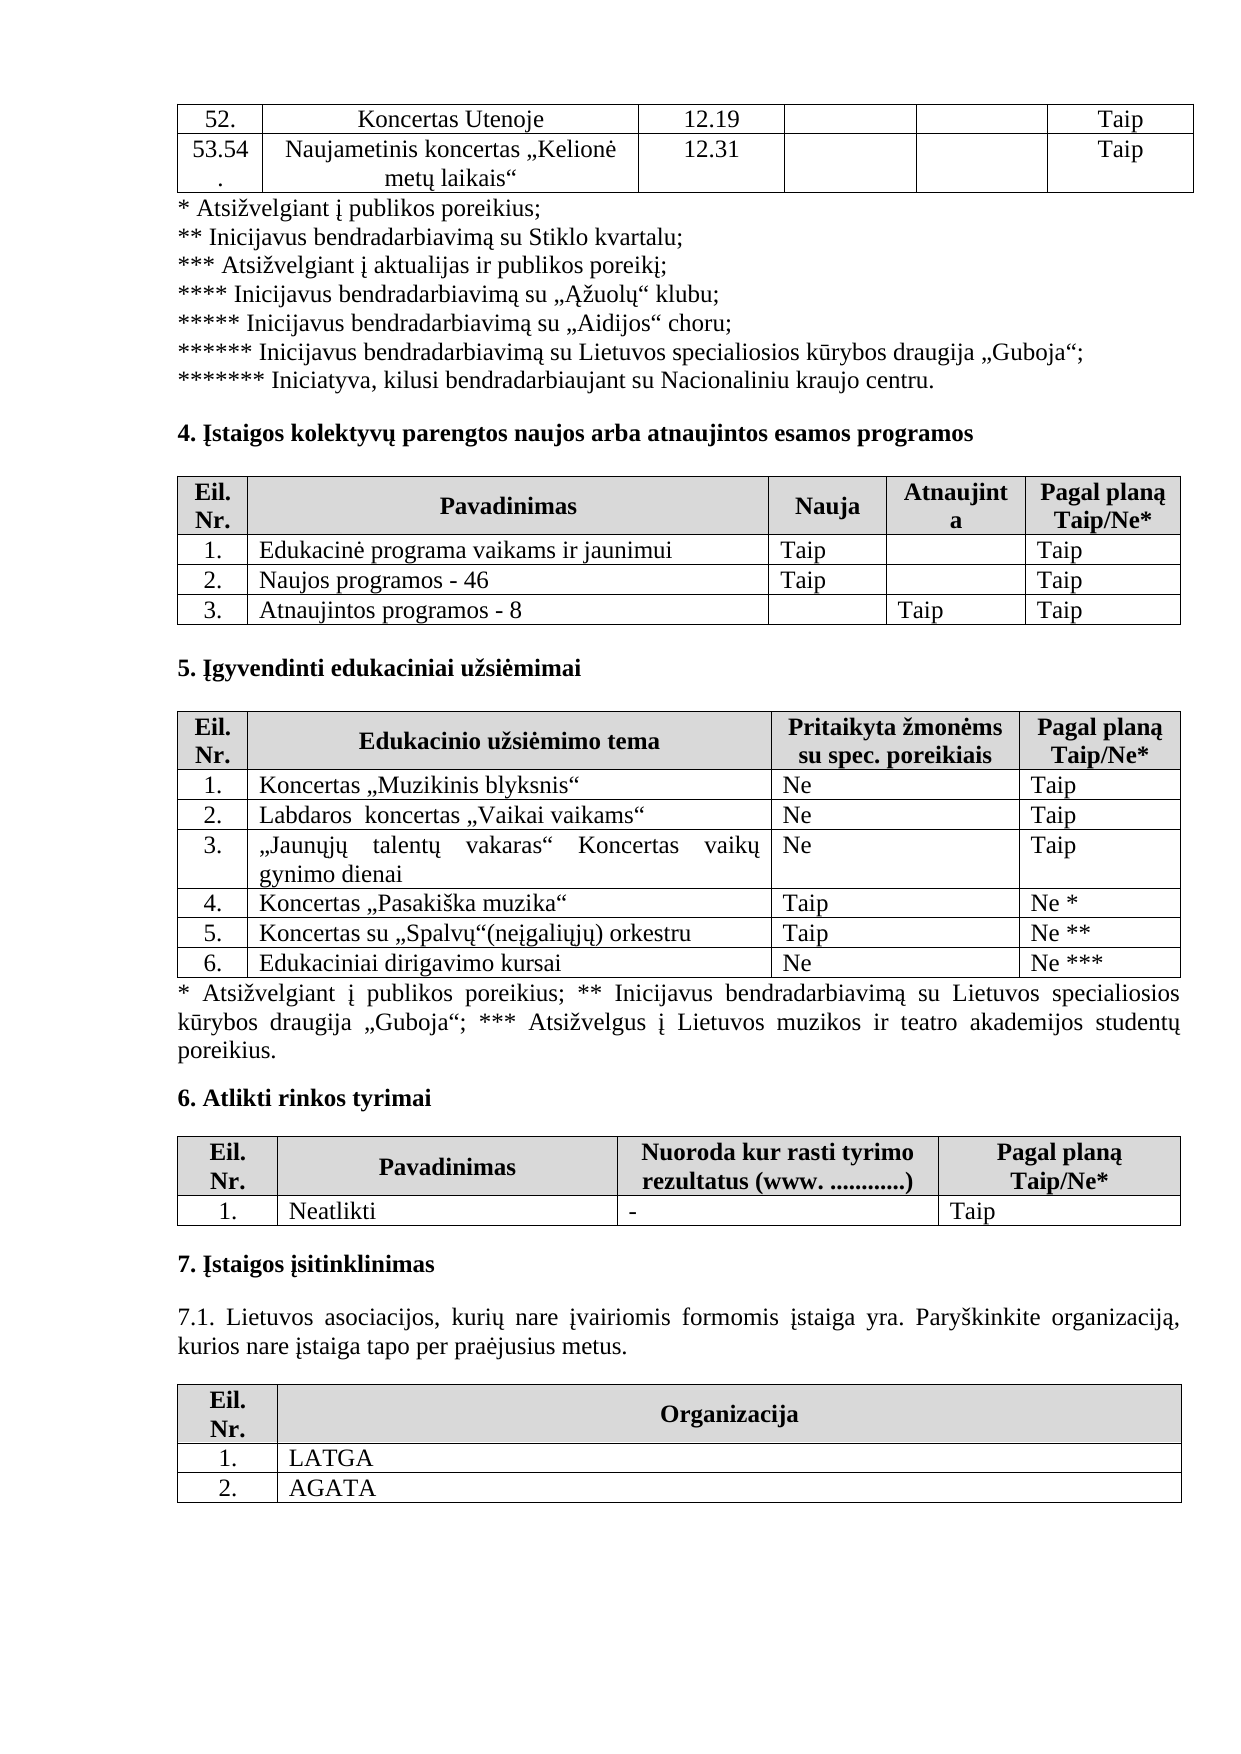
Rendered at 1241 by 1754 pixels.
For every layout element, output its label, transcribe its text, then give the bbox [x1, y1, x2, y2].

table_cell 5. [178, 918, 247, 947]
table_cell Ne [772, 948, 1019, 977]
table_header Pavadinimas [248, 477, 768, 534]
table_cell Taip [1048, 134, 1193, 192]
text ****** Inicijavus bendradarbiavimą su Lietuvos specialiosios kūrybos draugija „Guboja“; [177, 337, 1181, 365]
table_header Organizacija [278, 1385, 1181, 1442]
table_cell Koncertas „Pasakiška muzika“ [248, 889, 771, 917]
table_header Pagal planą Taip/Ne* [1026, 477, 1180, 534]
table_cell Taip [887, 595, 1025, 623]
text * Atsižvelgiant į publikos poreikius; [177, 193, 1181, 222]
table_header Nauja [769, 477, 886, 534]
table_cell Taip [939, 1196, 1180, 1224]
table_cell Edukaciniai dirigavimo kursai [248, 948, 771, 977]
table_cell Neatlikti [278, 1196, 617, 1224]
table_cell 4. [178, 889, 247, 917]
text **** Inicijavus bendradarbiavimą su „Ąžuolų“ klubu; [177, 279, 1181, 308]
table_cell Ne *** [1020, 948, 1180, 977]
table_cell Taip [1020, 800, 1180, 829]
table_cell Taip [772, 889, 1019, 917]
table_cell Ne * [1020, 889, 1180, 917]
table_cell 6. [178, 948, 247, 977]
table_header Eil. Nr. [178, 1385, 277, 1442]
table_cell [769, 595, 886, 623]
table_cell [917, 134, 1047, 192]
table_cell [785, 134, 916, 192]
table_cell Taip [1026, 535, 1180, 564]
table_header Eil. Nr. [178, 712, 247, 769]
table_cell Taip [1020, 830, 1180, 887]
table_cell Taip [772, 918, 1019, 947]
text 4. Įstaigos kolektyvų parengtos naujos arba atnaujintos esamos programos [177, 418, 1181, 447]
table_cell LATGA [278, 1444, 1181, 1472]
table_cell 1. [178, 1196, 277, 1224]
table_cell Labdaros koncertas „Vaikai vaikams“ [248, 800, 771, 829]
table_cell 1. [178, 535, 247, 564]
table_cell 2. [178, 800, 247, 829]
table_cell Naujos programos - 46 [248, 565, 768, 594]
table_cell [887, 535, 1025, 564]
table_cell „Jaunųjų talentų vakaras“ Koncertas vaikų gynimo dienai [248, 830, 771, 887]
text 6. Atlikti rinkos tyrimai [177, 1083, 1181, 1112]
table_header Atnaujinta [887, 477, 1025, 534]
table_cell 1. [178, 1444, 277, 1472]
table_cell 2. [178, 565, 247, 594]
table_header Eil. Nr. [178, 477, 247, 534]
table_cell Taip [1020, 770, 1180, 799]
table_cell 52. [178, 105, 262, 133]
table_cell Ne [772, 830, 1019, 887]
text ***** Inicijavus bendradarbiavimą su „Aidijos“ choru; [177, 308, 1181, 337]
text *** Atsižvelgiant į aktualijas ir publikos poreikį; [177, 250, 1181, 279]
table_cell Koncertas Utenoje [263, 105, 638, 133]
table_header Edukacinio užsiėmimo tema [248, 712, 771, 769]
table_cell Taip [1026, 595, 1180, 623]
table_cell Ne ** [1020, 918, 1180, 947]
table_header Pritaikyta žmonėms su spec. poreikiais [772, 712, 1019, 769]
table_cell [917, 105, 1047, 133]
table_cell 2. [178, 1473, 277, 1502]
table_header Eil. Nr. [178, 1137, 277, 1195]
table_cell Koncertas „Muzikinis blyksnis“ [248, 770, 771, 799]
text 5. Įgyvendinti edukaciniai užsiėmimai [177, 653, 1181, 682]
text ******* Iniciatyva, kilusi bendradarbiaujant su Nacionaliniu kraujo centru. [177, 365, 1181, 394]
table_cell [887, 565, 1025, 594]
table_cell Koncertas su „Spalvų“(neįgaliųjų) orkestru [248, 918, 771, 947]
table_header Nuoroda kur rasti tyrimo rezultatus (www. ............) [618, 1137, 938, 1195]
table_cell 3. [178, 830, 247, 887]
table_cell Taip [1026, 565, 1180, 594]
text 7.1. Lietuvos asociacijos, kurių nare įvairiomis formomis įstaiga yra. Paryškinkite organizaciją, kurios nare įstaiga tapo per praėjusius metus. [177, 1302, 1181, 1360]
text ** Inicijavus bendradarbiavimą su Stiklo kvartalu; [177, 222, 1181, 250]
table_cell AGATA [278, 1473, 1181, 1502]
table_cell 12.19 [639, 105, 784, 133]
table_header Pagal planą Taip/Ne* [1020, 712, 1180, 769]
table_cell Taip [1048, 105, 1193, 133]
table_cell 12.31 [639, 134, 784, 192]
table_cell Taip [769, 565, 886, 594]
table_cell Ne [772, 770, 1019, 799]
table_cell Edukacinė programa vaikams ir jaunimui [248, 535, 768, 564]
text * Atsižvelgiant į publikos poreikius; ** Inicijavus bendradarbiavimą su Lietuvos specialiosios kūrybos draugija „Guboja“; *** Atsižvelgus į Lietuvos muzikos ir teatro akademijos studentų poreikius. [177, 978, 1181, 1064]
table_cell 3. [178, 595, 247, 623]
table_cell Ne [772, 800, 1019, 829]
table_cell Naujametinis koncertas „Kelionė metų laikais“ [263, 134, 638, 192]
table_cell 53.54. [178, 134, 262, 192]
table_cell 1. [178, 770, 247, 799]
table_cell Taip [769, 535, 886, 564]
table_header Pagal planą Taip/Ne* [939, 1137, 1180, 1195]
table_cell Atnaujintos programos - 8 [248, 595, 768, 623]
table_header Pavadinimas [278, 1137, 617, 1195]
table_cell - [618, 1196, 938, 1224]
text 7. Įstaigos įsitinklinimas [177, 1249, 1181, 1278]
table_cell [785, 105, 916, 133]
